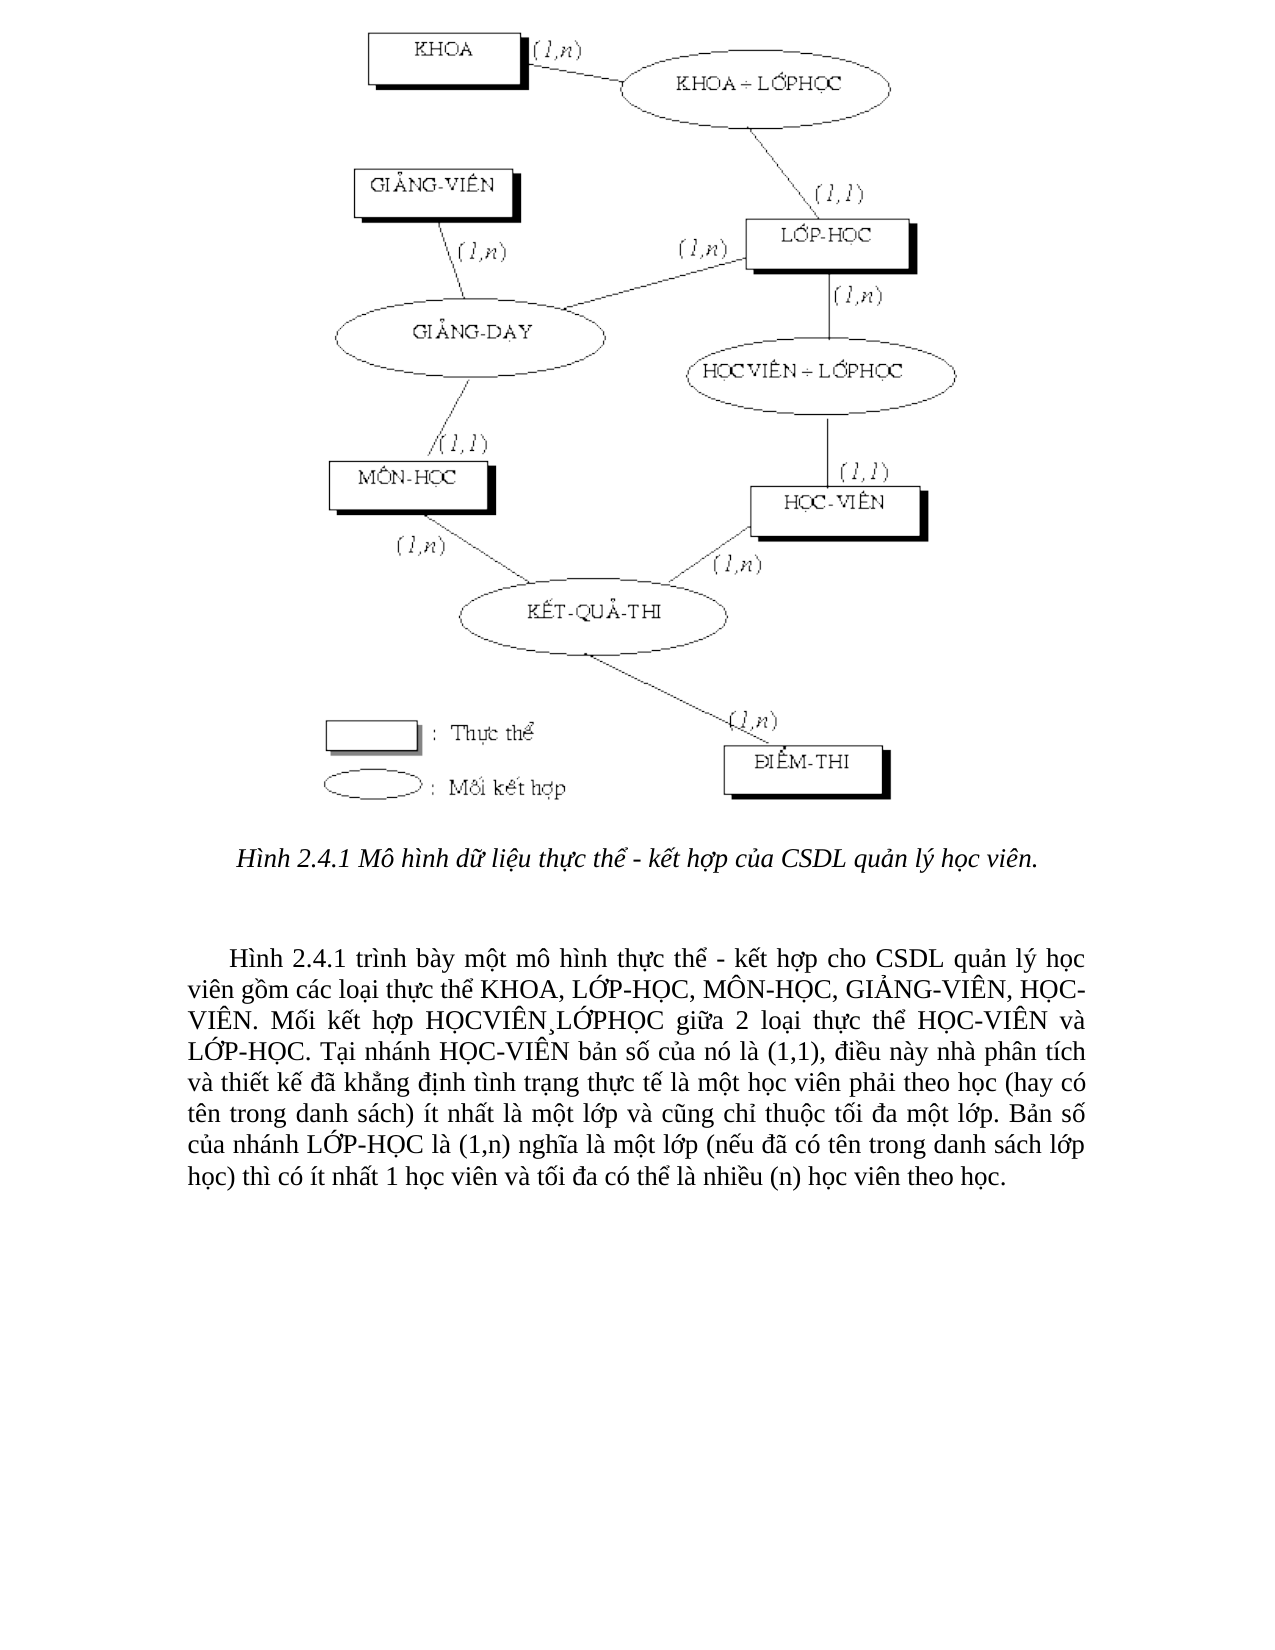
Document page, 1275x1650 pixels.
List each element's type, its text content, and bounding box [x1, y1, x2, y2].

picture [318, 28, 964, 811]
text Hình 2.4.1 trình bày một mô hình thực thể - kết hợp cho CSDL quản lý học viên gồm các loại thực thể KHOA, LỚP-HỌC, MÔN-HỌC, GIẢNG-VIÊN, HỌC-VIÊN. Mối kết hợp HỌCVIÊN¸LỚPHỌC giữa 2 loại thực thể HỌC-VIÊN và LỚP-HỌC. Tại nhánh HỌC-VIÊN bản số của nó là (1,1), điều này nhà phân tích và thiết kế đã khẳng định tình trạng thực tế là một học viên phải theo học (hay có tên trong danh sách) ít nhất là một lớp và cũng chỉ thuộc tối đa một lớp. Bản số của nhánh LỚP-HỌC là (1,n) nghĩa là một lớp (nếu đã có tên trong danh sách lớp học) thì có ít nhất 1 học viên và tối đa có thể là nhiều (n) học viên theo học. [187, 942, 1087, 1191]
text Hình 2.4.1 Mô hình dữ liệu thực thể - kết hợp của CSDL quản lý học viên. [187, 842, 1087, 873]
